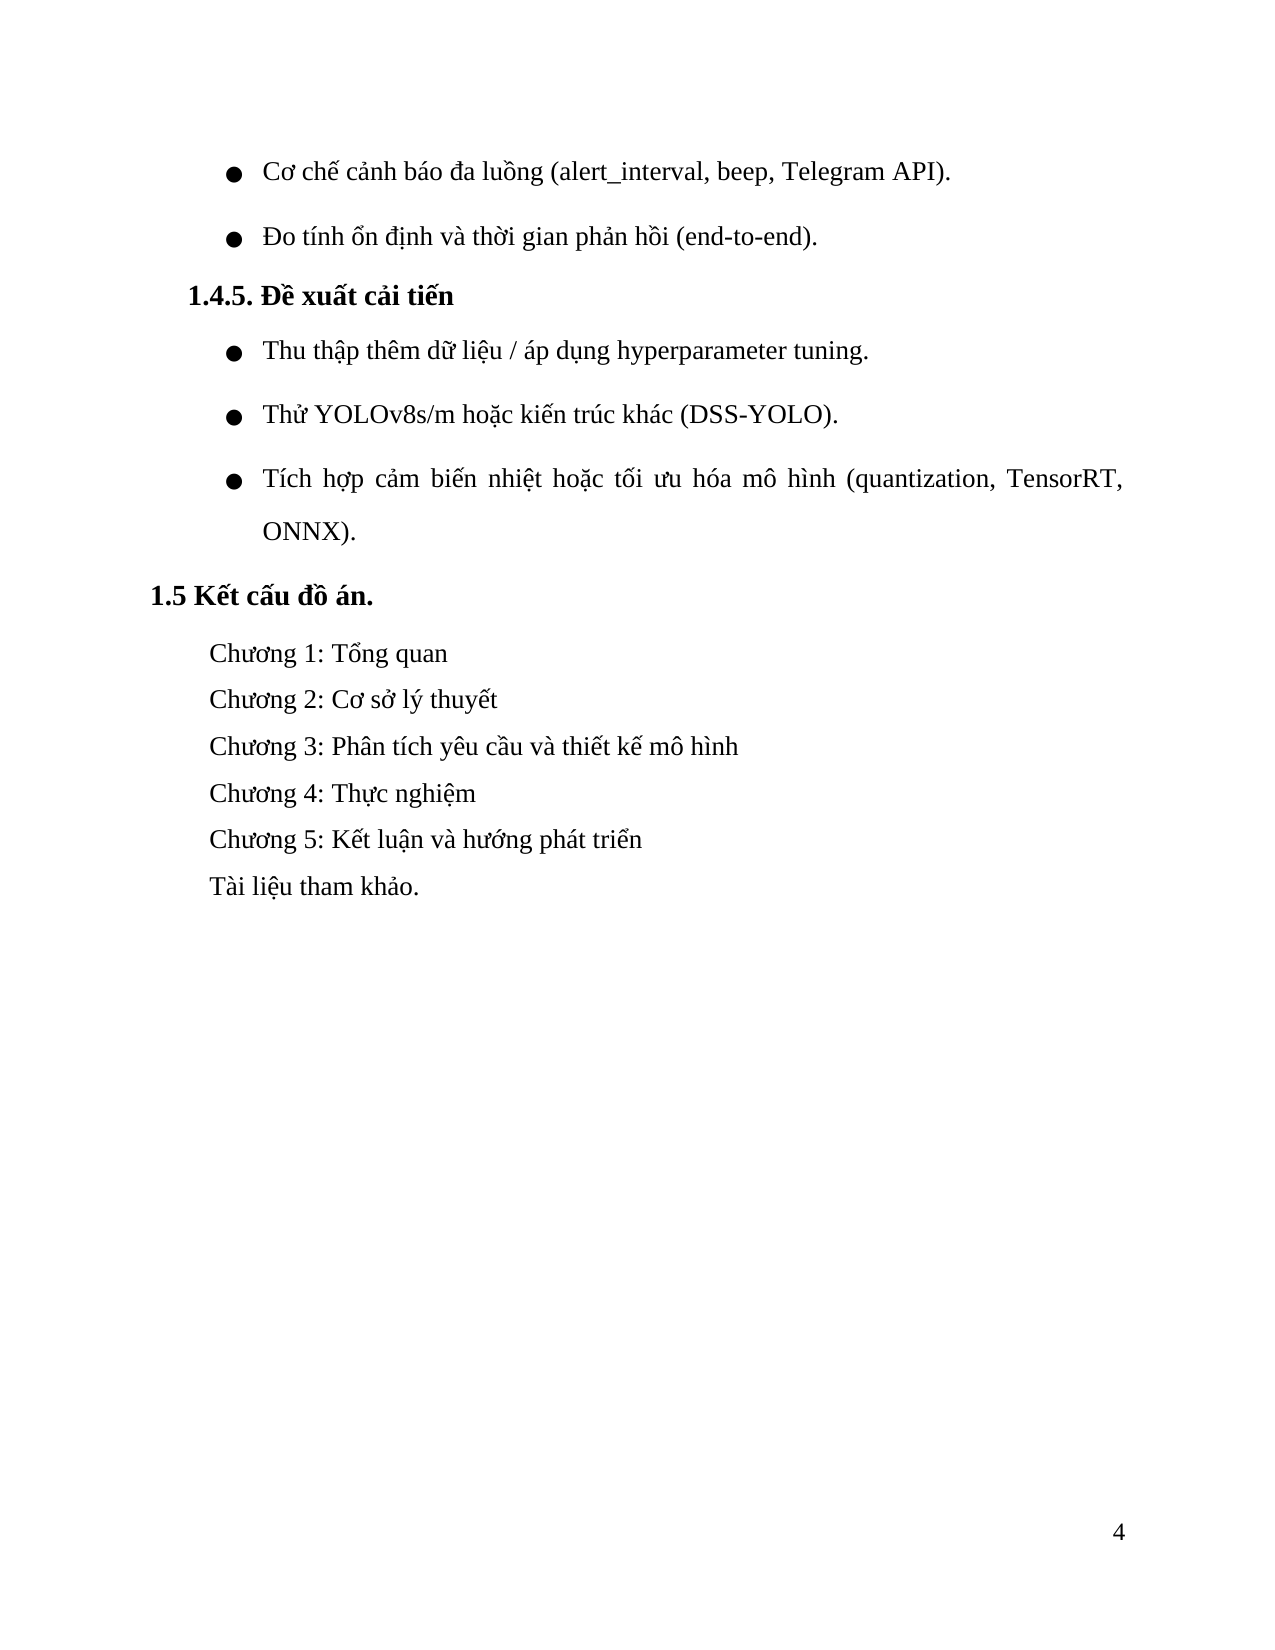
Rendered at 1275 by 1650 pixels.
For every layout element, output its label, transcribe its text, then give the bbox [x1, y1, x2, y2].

list Tích hợp cảm biến nhiệt hoặc tối ưu hóa mô hình (quantization, TensorRT, ONNX). [225, 457, 1125, 546]
text Chương 4: Thực nghiệm [150, 777, 1125, 808]
text Chương 2: Cơ sở lý thuyết [150, 683, 1125, 714]
list Thu thập thêm dữ liệu / áp dụng hyperparameter tuning. [225, 328, 1125, 371]
text Chương 1: Tổng quan [150, 637, 1125, 668]
text Chương 3: Phân tích yêu cầu và thiết kế mô hình [150, 730, 1125, 761]
list Đo tính ổn định và thời gian phản hồi (end-to-end). [225, 214, 1125, 257]
text Chương 5: Kết luận và hướng phát triển [150, 823, 1125, 854]
text Tài liệu tham khảo. [150, 870, 1125, 901]
text 1.4.5. Đề xuất cải tiến [187, 278, 1125, 312]
list Cơ chế cảnh báo đa luồng (alert_interval, beep, Telegram API). [225, 150, 1125, 193]
list Thử YOLOv8s/m hoặc kiến trúc khác (DSS-YOLO). [225, 392, 1125, 435]
subtitle 1.5 Kết cấu đồ án. [150, 578, 1125, 612]
